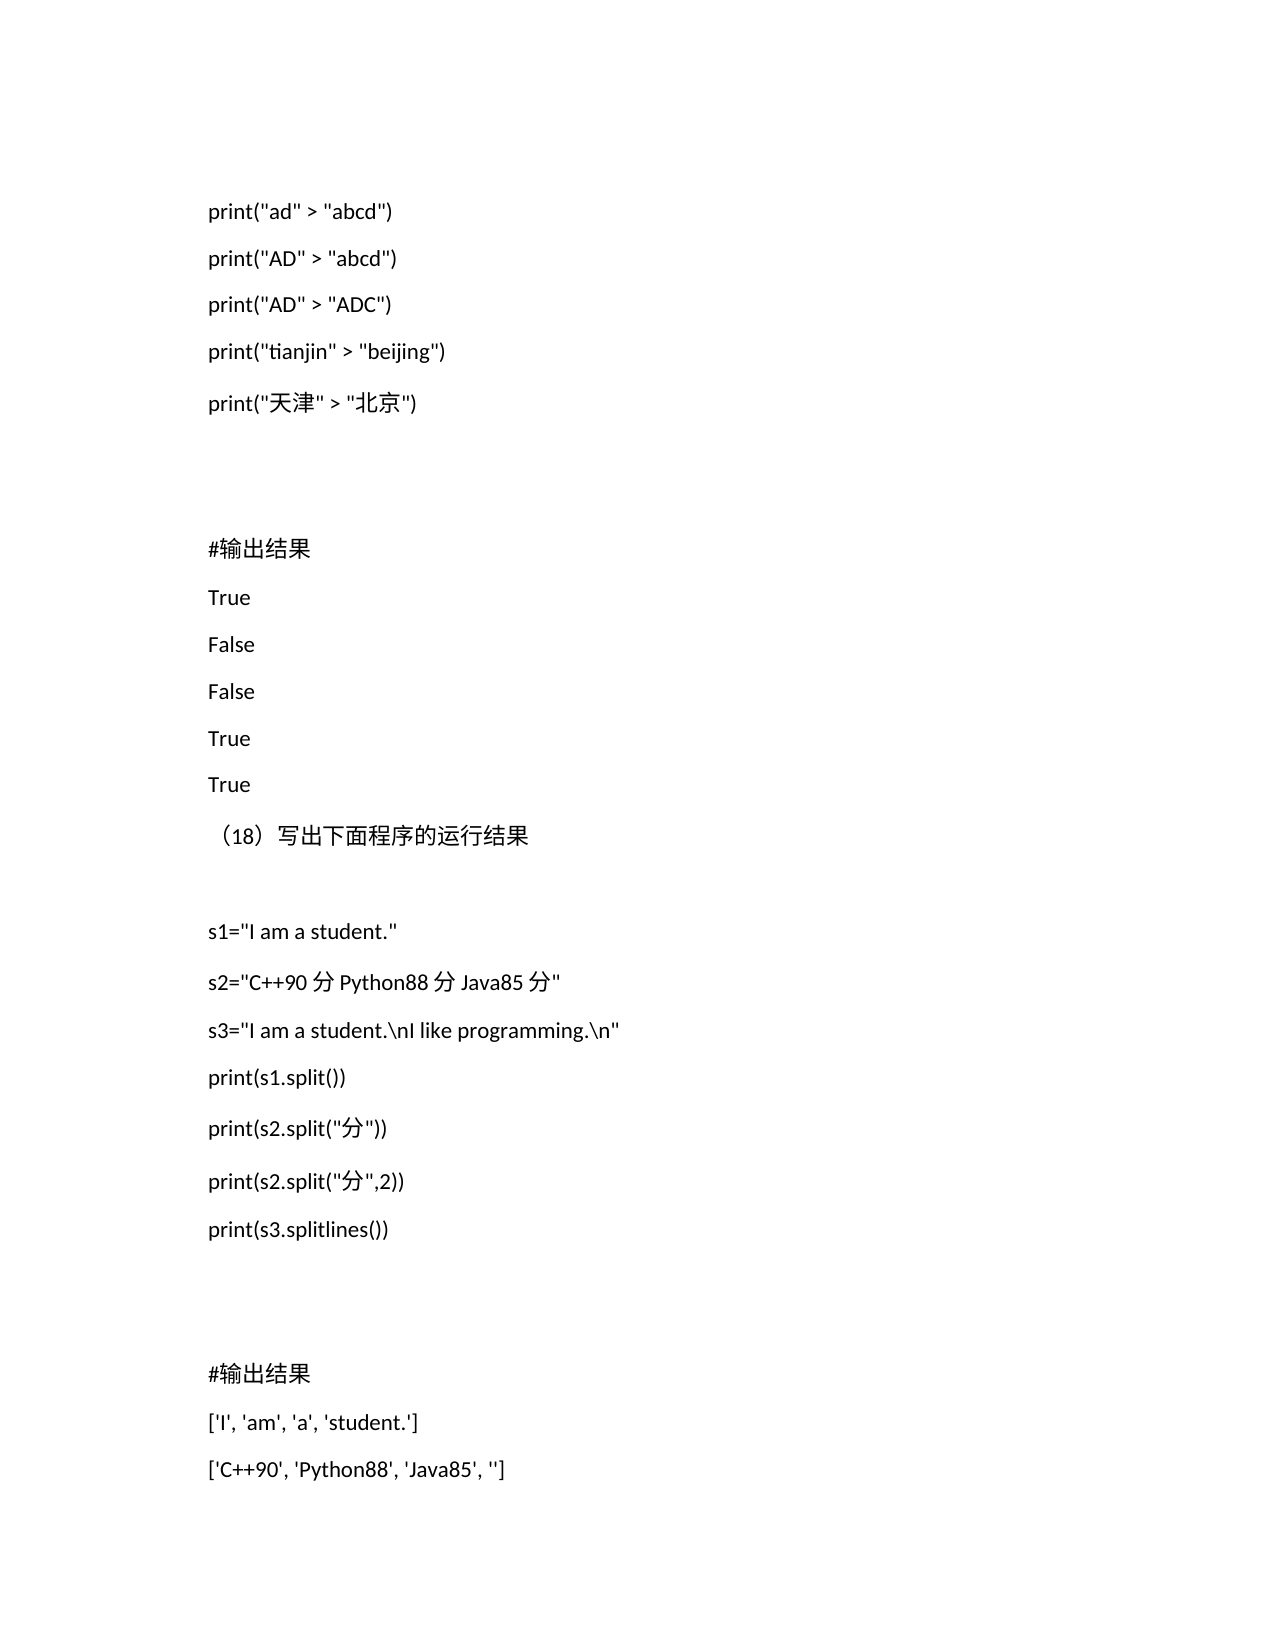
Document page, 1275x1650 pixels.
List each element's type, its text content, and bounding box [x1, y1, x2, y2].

text #输出结果 [187, 531, 1087, 564]
text print("tianjin" > "beijing") [187, 337, 1087, 366]
text print(s3.splitlines()) [187, 1215, 1087, 1243]
text print(s2.split("分")) [187, 1110, 1087, 1143]
text print(s1.split()) [187, 1063, 1087, 1091]
text ['C++90', 'Python88', 'Java85', ''] [187, 1455, 1087, 1483]
text s3="I am a student.\nI like programming.\n" [187, 1016, 1087, 1044]
text print("AD" > "ADC") [187, 291, 1087, 319]
text True [187, 724, 1087, 752]
text s1="I am a student." [187, 917, 1087, 945]
text False [187, 630, 1087, 658]
text True [187, 583, 1087, 611]
text （18）写出下面程序的运行结果 [187, 817, 1087, 851]
text print("天津" > "北京") [187, 384, 1087, 418]
text False [187, 677, 1087, 705]
text #输出结果 [187, 1356, 1087, 1389]
text print(s2.split("分",2)) [187, 1162, 1087, 1196]
text print("AD" > "abcd") [187, 244, 1087, 272]
text s2="C++90分Python88分Java85分" [187, 964, 1087, 997]
text True [187, 771, 1087, 799]
text ['I', 'am', 'a', 'student.'] [187, 1408, 1087, 1436]
text print("ad" > "abcd") [187, 197, 1087, 225]
